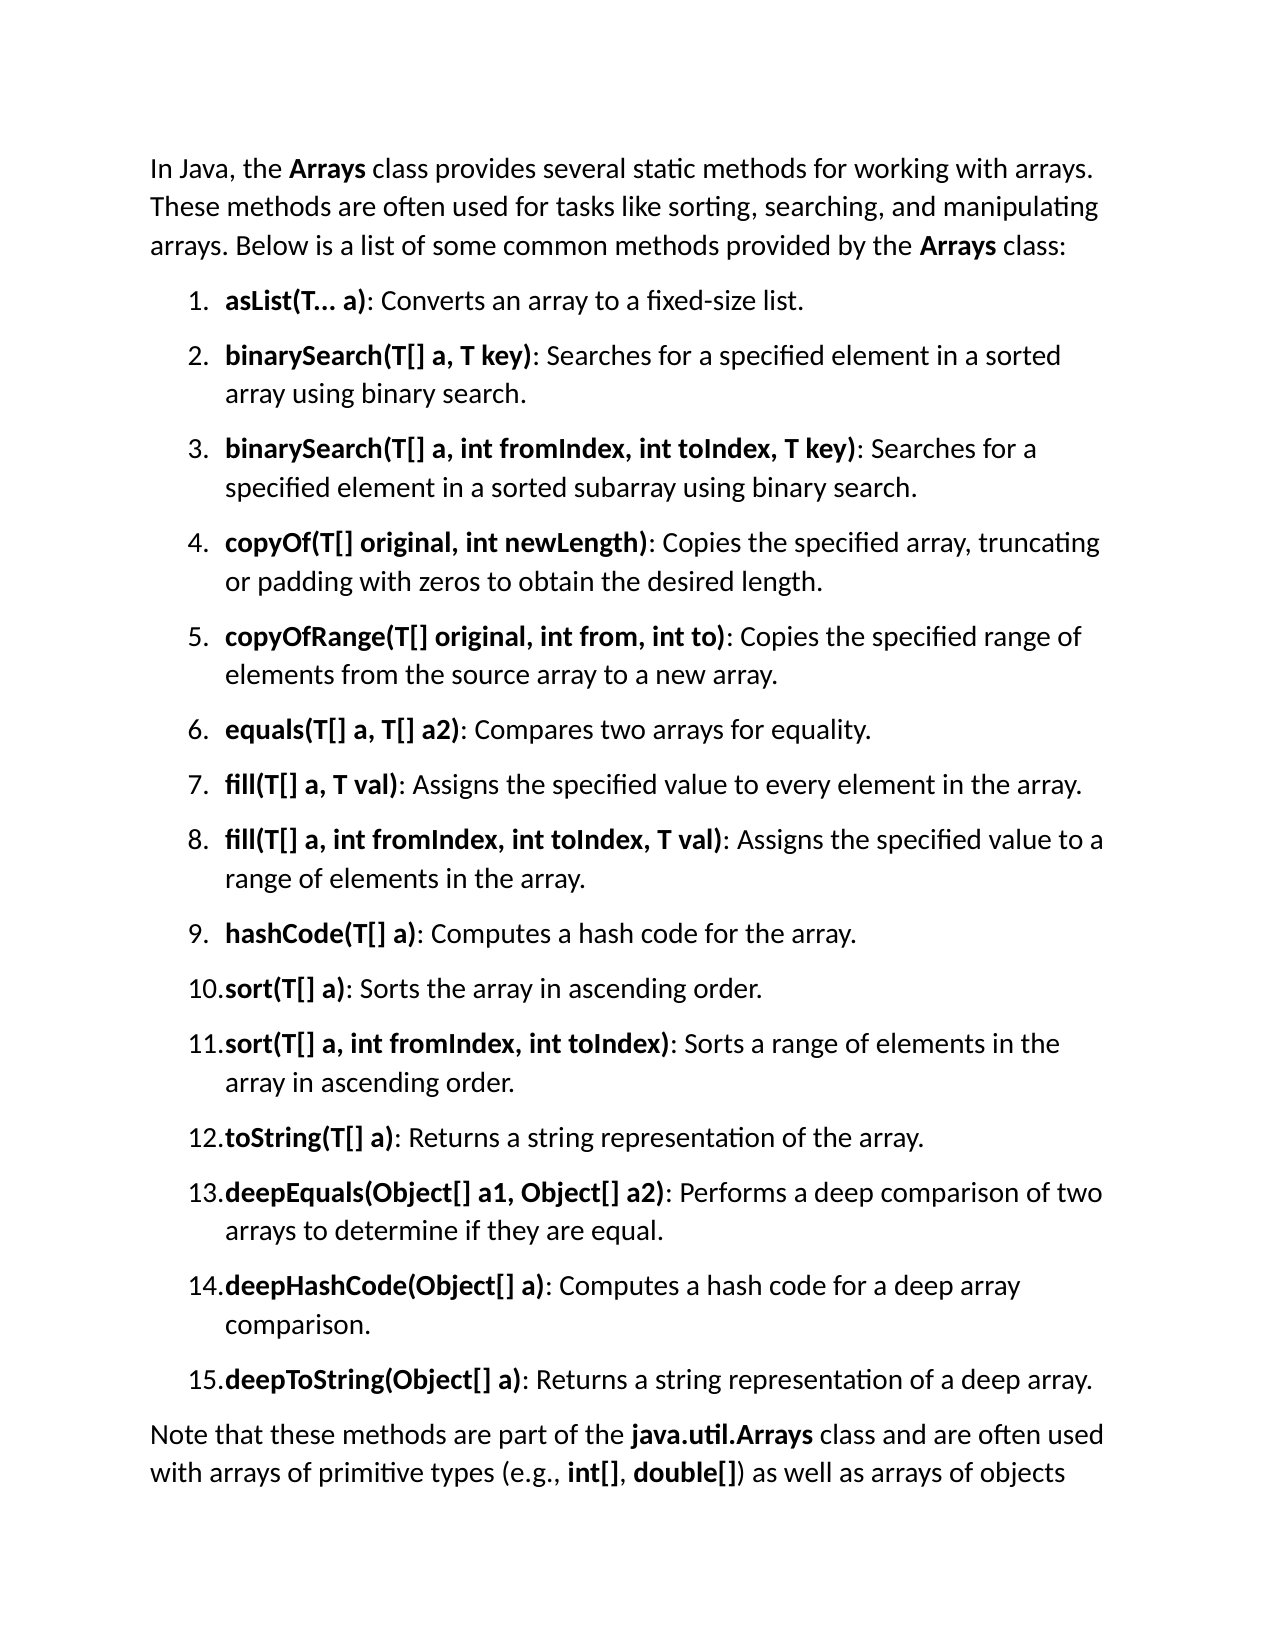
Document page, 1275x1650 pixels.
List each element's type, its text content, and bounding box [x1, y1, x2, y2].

list hashCode(T[] a): Computes a hash code for the array. [187, 915, 1125, 951]
list deepToString(Object[] a): Returns a string representation of a deep array. [187, 1361, 1125, 1397]
text In Java, the Arrays class provides several static methods for working with arrays. These methods are often used for tasks like sorting, searching, and manipulating arrays. Below is a list of some common methods provided by the Arrays class: [150, 150, 1125, 262]
list copyOfRange(T[] original, int from, int to): Copies the specified range of elements from the source array to a new array. [187, 618, 1125, 692]
list fill(T[] a, int fromIndex, int toIndex, T val): Assigns the specified value to a range of elements in the array. [187, 821, 1125, 896]
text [150, 1416, 1125, 1490]
list sort(T[] a, int fromIndex, int toIndex): Sorts a range of elements in the array in ascending order. [187, 1025, 1125, 1099]
list deepHashCode(Object[] a): Computes a hash code for a deep array comparison. [187, 1267, 1125, 1341]
list asList(T... a): Converts an array to a fixed-size list. [187, 282, 1125, 318]
list deepEquals(Object[] a1, Object[] a2): Performs a deep comparison of two arrays to determine if they are equal. [187, 1174, 1125, 1248]
list equals(T[] a, T[] a2): Compares two arrays for equality. [187, 711, 1125, 747]
list fill(T[] a, T val): Assigns the specified value to every element in the array. [187, 766, 1125, 802]
list sort(T[] a): Sorts the array in ascending order. [187, 970, 1125, 1006]
list toString(T[] a): Returns a string representation of the array. [187, 1119, 1125, 1154]
list copyOf(T[] original, int newLength): Copies the specified array, truncating or padding with zeros to obtain the desired length. [187, 524, 1125, 598]
list binarySearch(T[] a, int fromIndex, int toIndex, T key): Searches for a specified element in a sorted subarray using binary search. [187, 431, 1125, 505]
list binarySearch(T[] a, T key): Searches for a specified element in a sorted array using binary search. [187, 337, 1125, 411]
